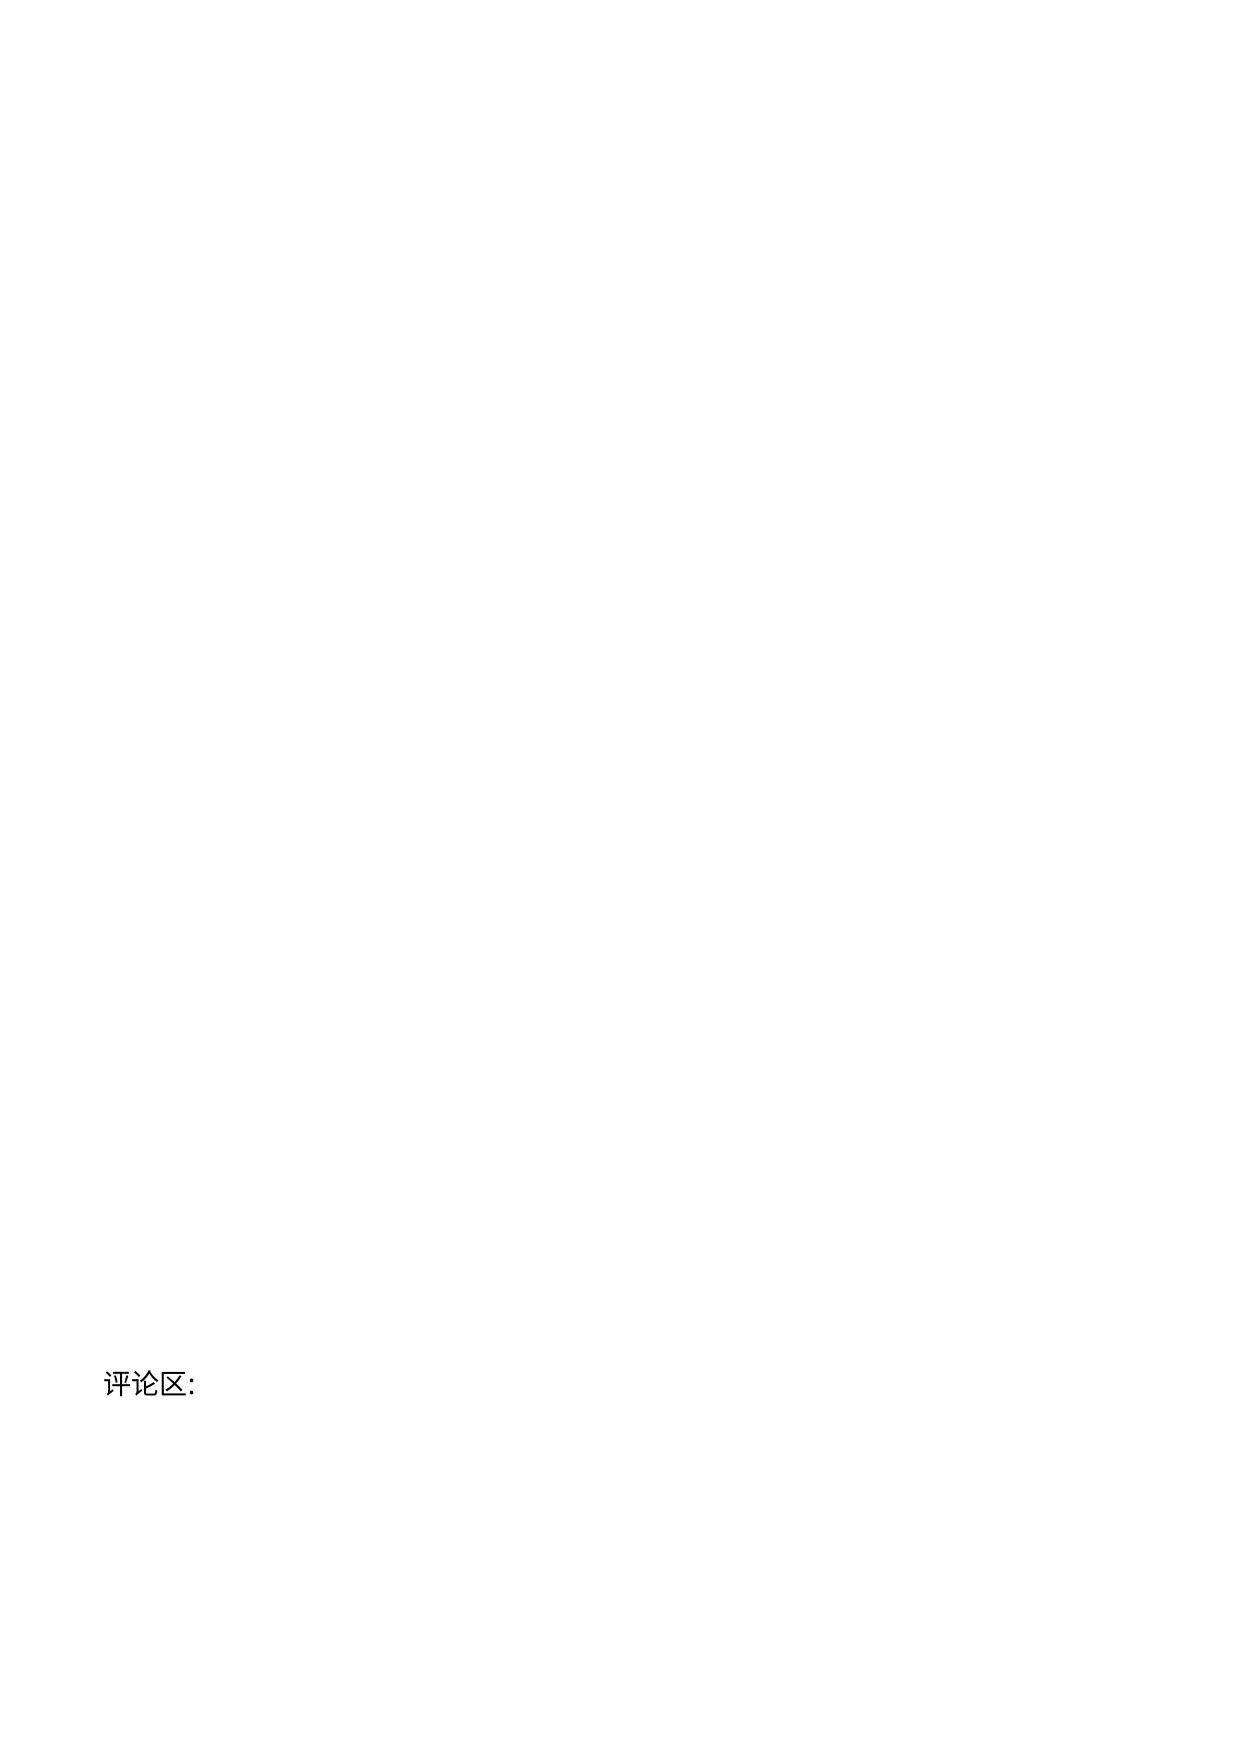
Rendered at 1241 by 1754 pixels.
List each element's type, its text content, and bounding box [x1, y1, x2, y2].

text 评论区: [103, 1348, 1137, 1416]
